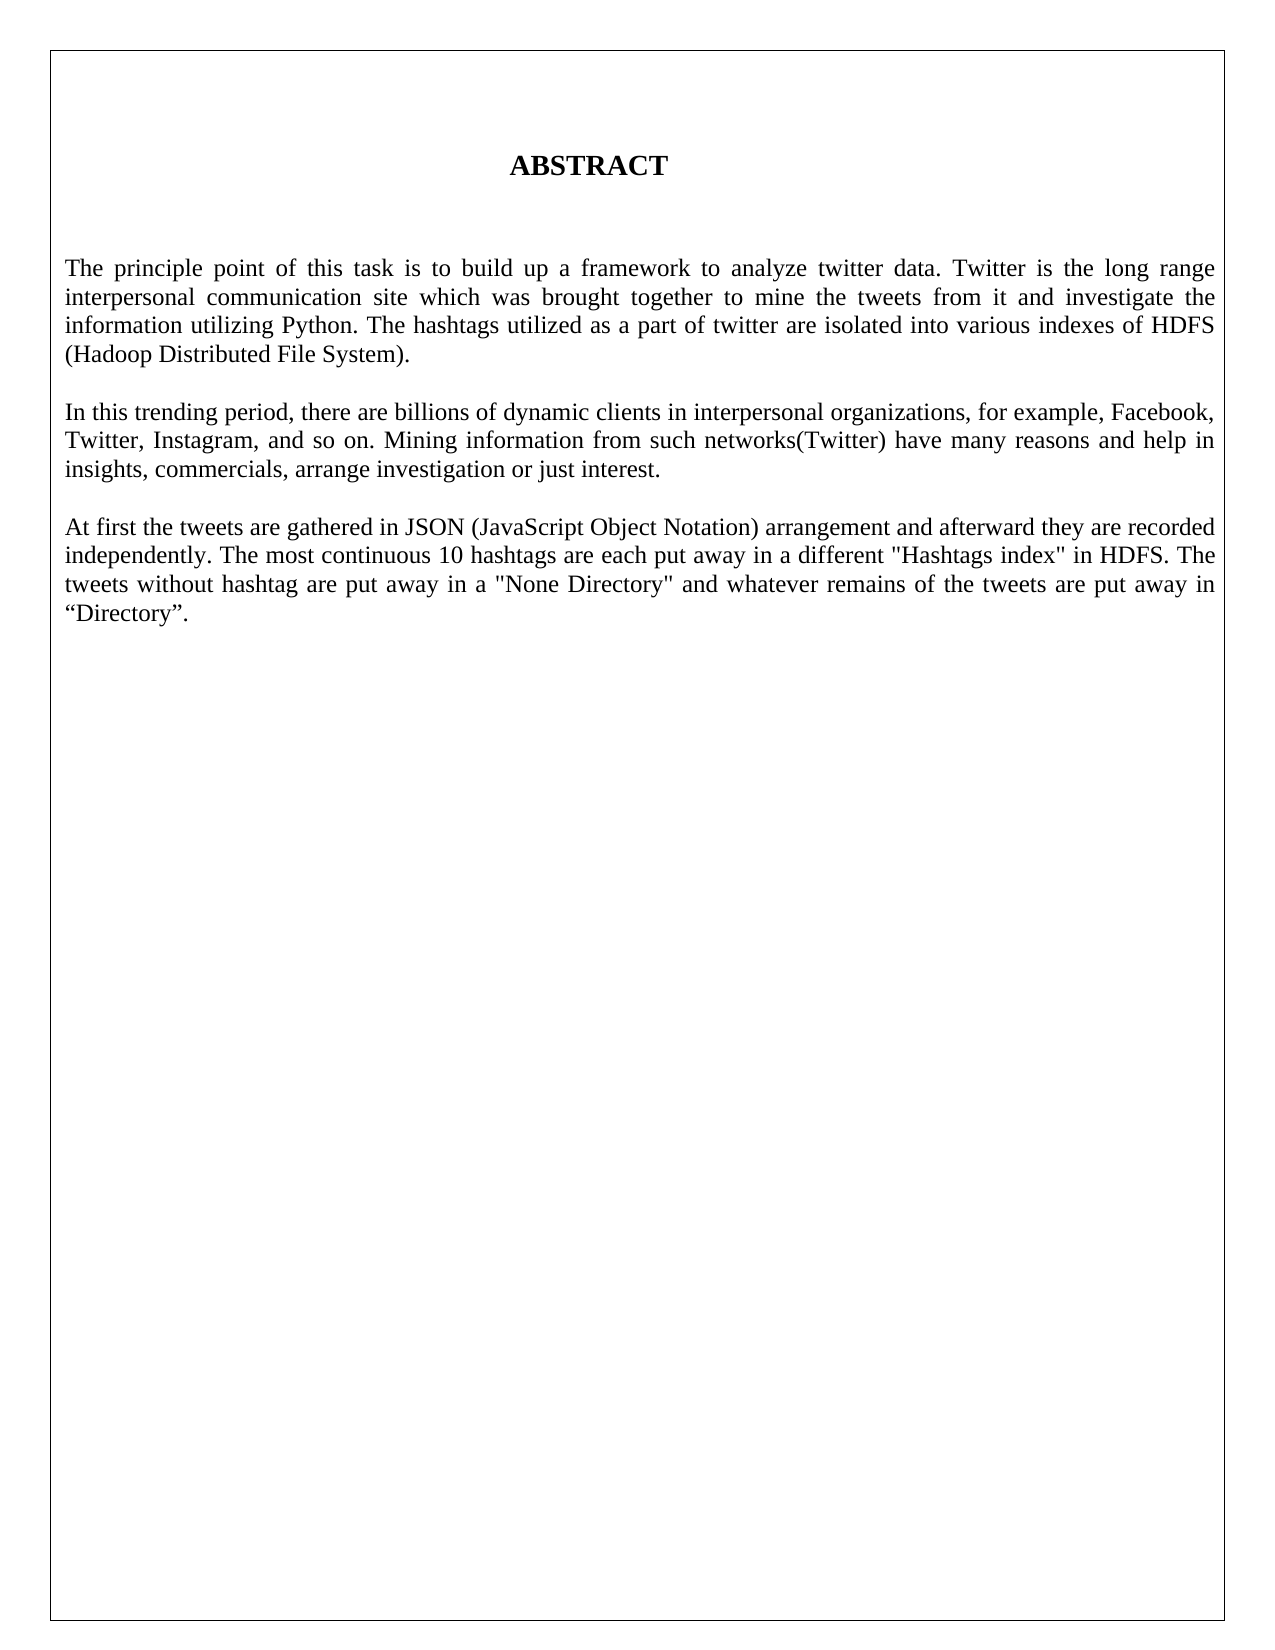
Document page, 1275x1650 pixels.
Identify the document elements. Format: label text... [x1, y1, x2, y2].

subtitle ABSTRACT [64, 148, 1217, 182]
text At first the tweets are gathered in JSON (JavaScript Object Notation) arrangement and afterward they are recorded independently. The most continuous 10 hashtags are each put away in a different "Hashtags index" in HDFS. The tweets without hashtag are put away in a "None Directory" and whatever remains of the tweets are put away in “Directory”. [64, 512, 1217, 627]
text The principle point of this task is to build up a framework to analyze twitter data. Twitter is the long range interpersonal communication site which was brought together to mine the tweets from it and investigate the information utilizing Python. The hashtags utilized as a part of twitter are isolated into various indexes of HDFS (Hadoop Distributed File System). [64, 253, 1217, 368]
text In this trending period, there are billions of dynamic clients in interpersonal organizations, for example, Facebook, Twitter, Instagram, and so on. Mining information from such networks(Twitter) have many reasons and help in insights, commercials, arrange investigation or just interest. [64, 397, 1217, 483]
